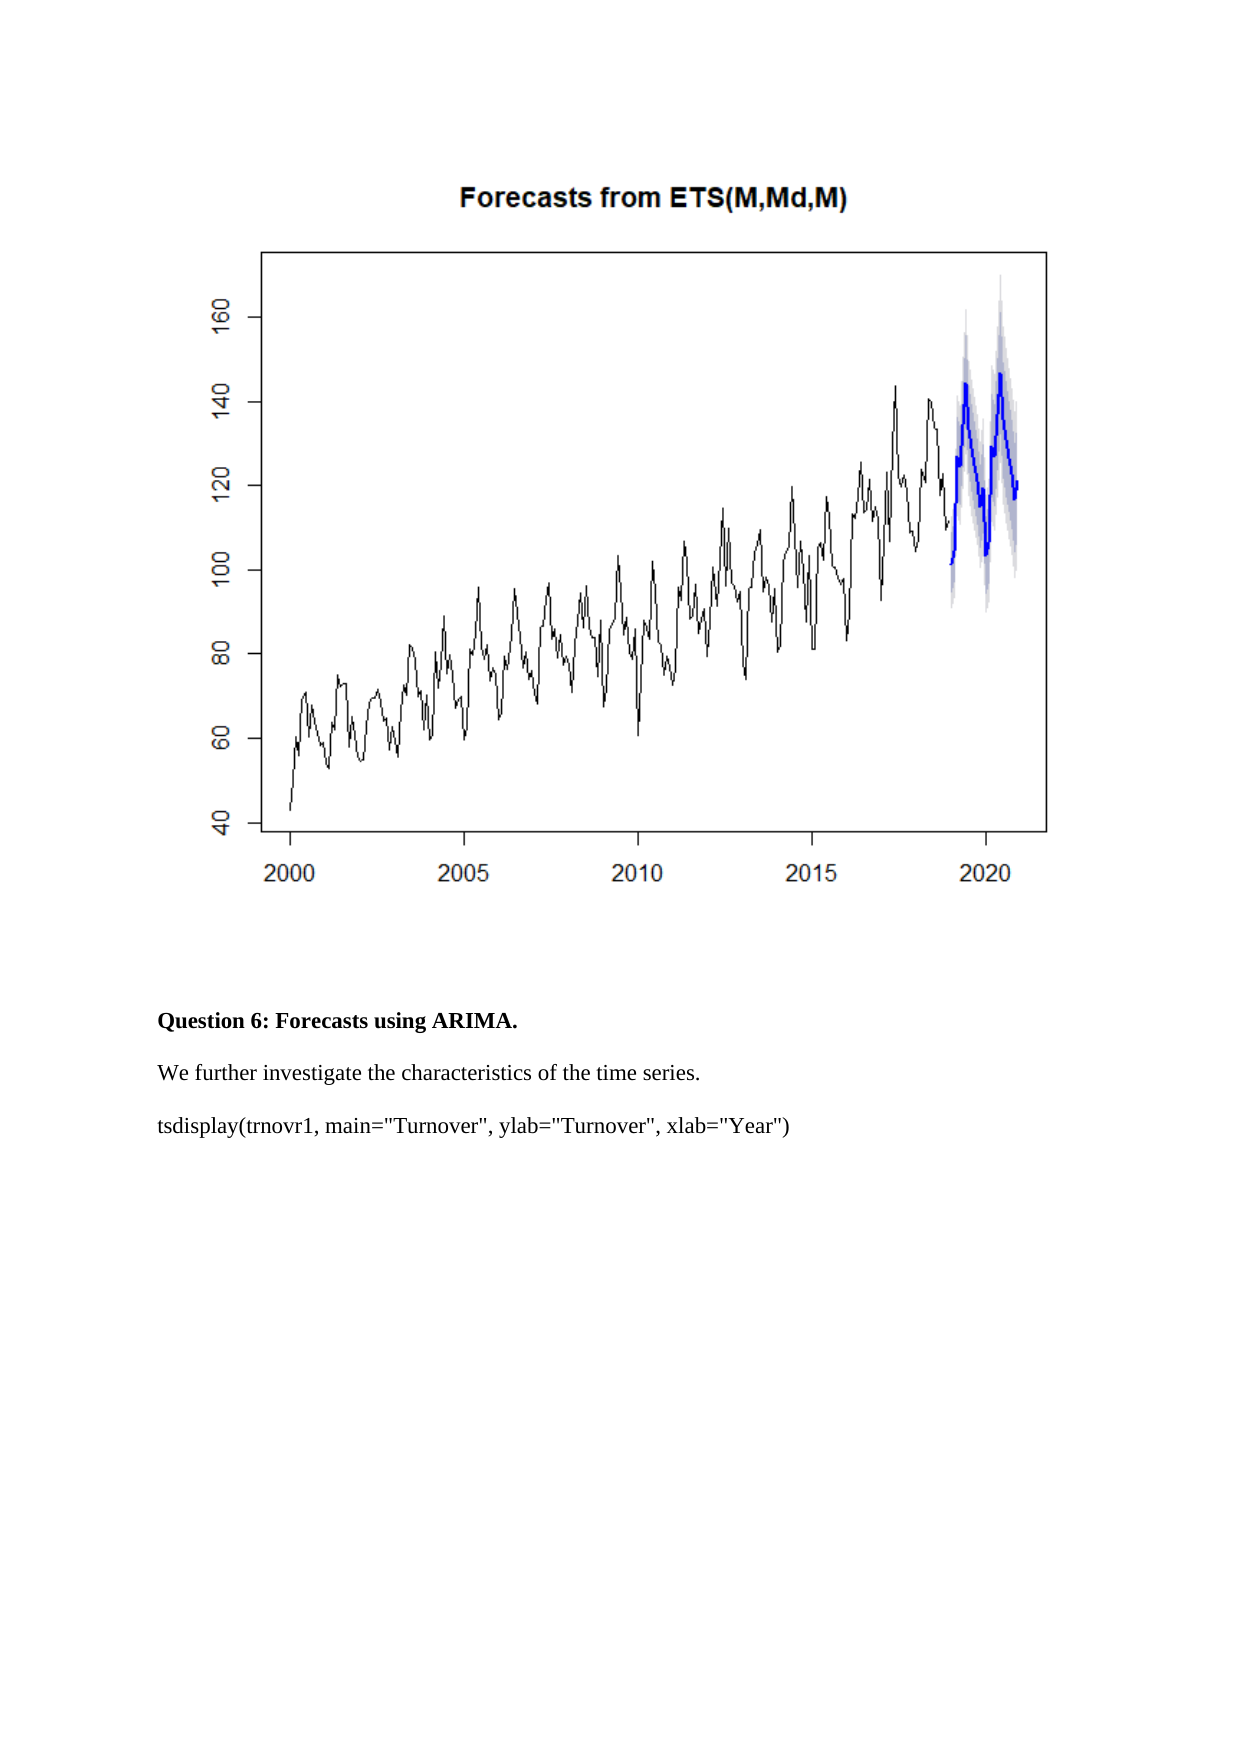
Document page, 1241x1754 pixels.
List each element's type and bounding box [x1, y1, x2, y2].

table_header [148, 148, 1240, 1177]
picture [157, 147, 1102, 952]
